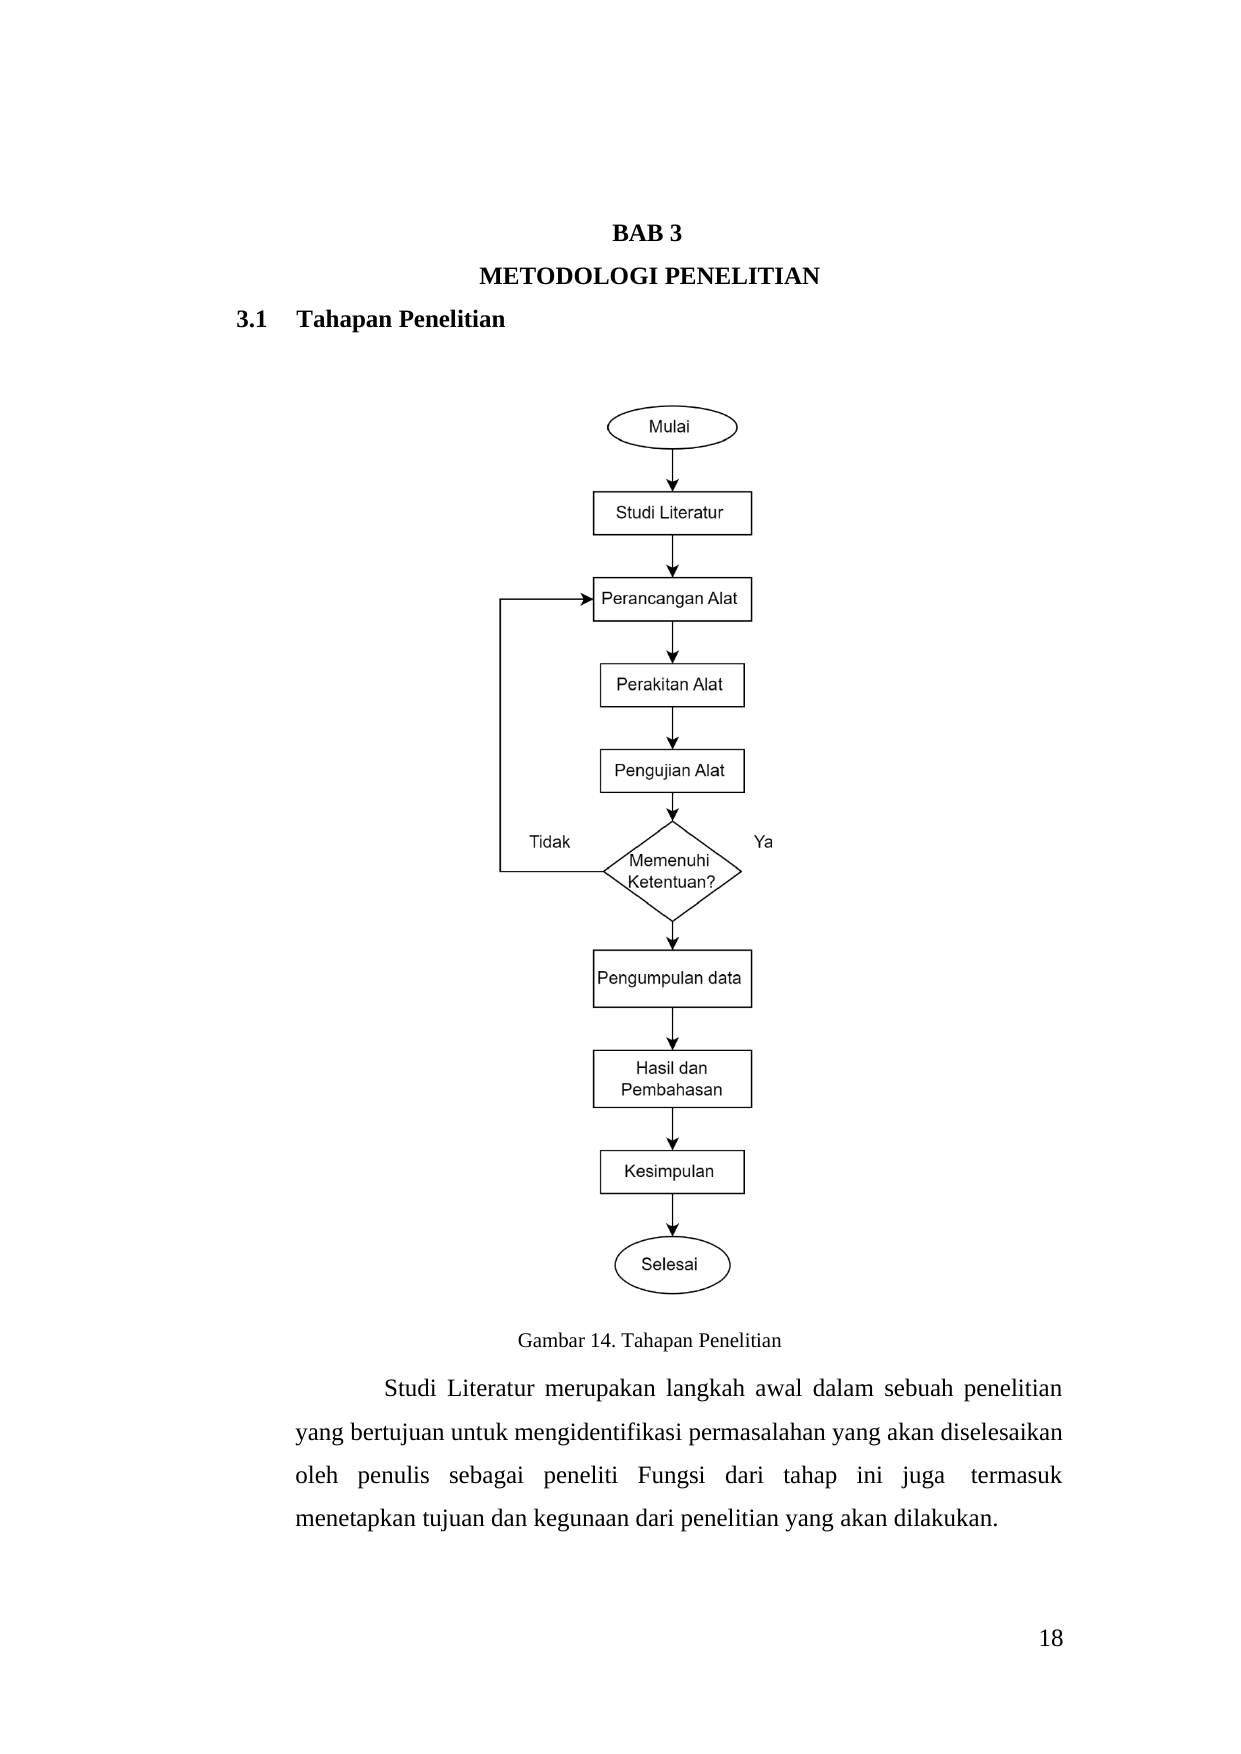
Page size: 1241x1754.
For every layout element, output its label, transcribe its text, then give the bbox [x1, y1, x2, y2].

subtitle Tahapan Penelitian [236, 304, 1196, 333]
text Gambar 14. Tahapan Penelitian [163, 1328, 1136, 1352]
picture [499, 404, 773, 1295]
subtitle BAB 3 METODOLOGI PENELITIAN [479, 218, 821, 290]
text Studi Literatur merupakan langkah awal dalam sebuah penelitian yang bertujuan untuk mengidentifikasi permasalahan yang akan diselesaikan oleh penulis sebagai peneliti Fungsi dari tahap ini juga termasuk menetapkan tujuan dan kegunaan dari penelitian yang akan dilakukan. [295, 1373, 1063, 1532]
